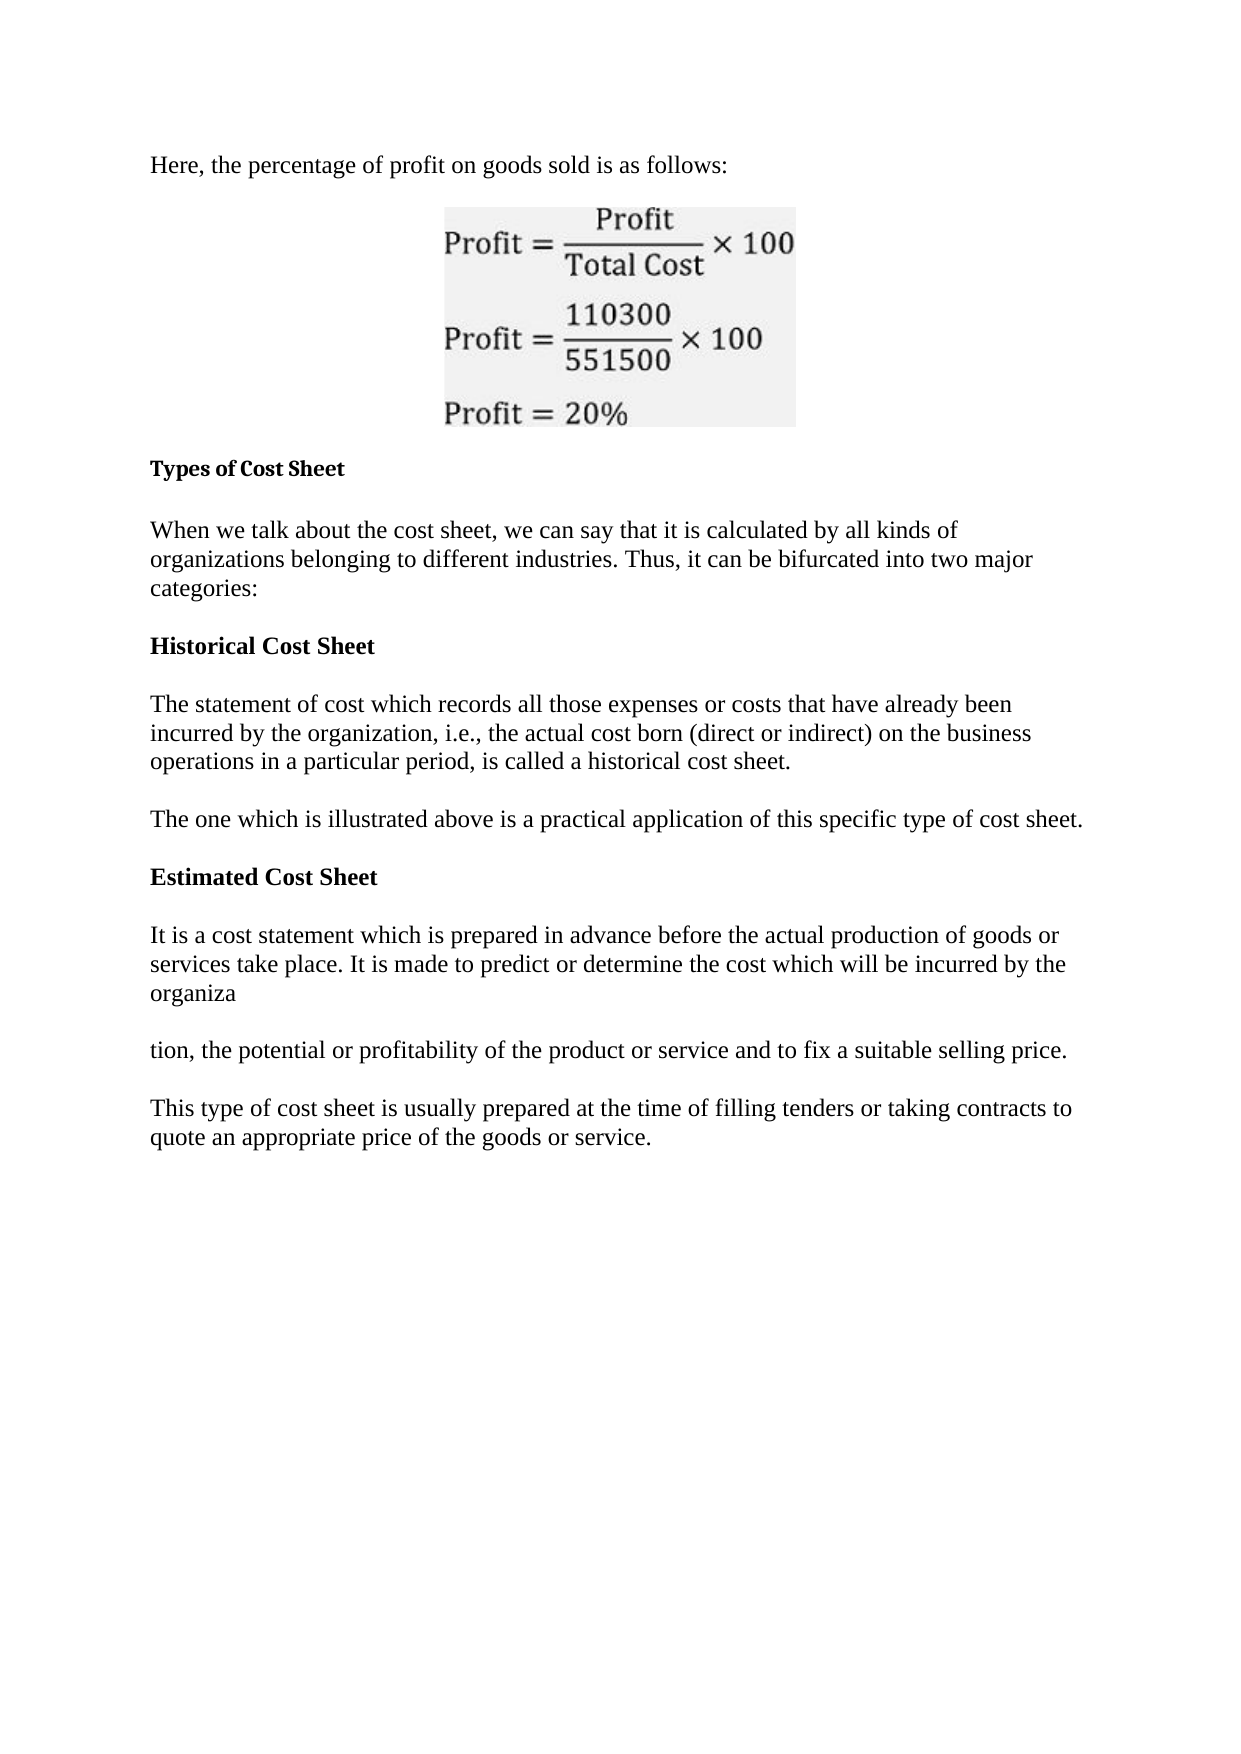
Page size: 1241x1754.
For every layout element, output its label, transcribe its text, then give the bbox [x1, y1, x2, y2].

text This type of cost sheet is usually prepared at the time of filling tenders or taking contracts to quote an appropriate price of the goods or service. [150, 1093, 1090, 1151]
text The statement of cost which records all those expenses or costs that have already been incurred by the organization, i.e., the actual cost born (direct or indirect) on the business operations in a particular period, is called a historical cost sheet. [150, 689, 1090, 775]
text Estimated Cost Sheet [150, 862, 1090, 891]
text The one which is illustrated above is a practical application of this specific type of cost sheet. [150, 804, 1090, 833]
text Here, the percentage of profit on goods sold is as follows: [150, 150, 1090, 179]
text When we talk about the cost sheet, we can say that it is calculated by all kinds of organizations belonging to different industries. Thus, it can be bifurcated into two major categories: [150, 516, 1090, 602]
subtitle Types of Cost Sheet [150, 456, 1090, 483]
text It is a cost statement which is prepared in advance before the actual production of goods or services take place. It is made to predict or determine the cost which will be incurred by the organiza [150, 920, 1090, 1006]
picture [444, 207, 796, 427]
text Historical Cost Sheet [150, 631, 1090, 660]
text tion, the potential or profitability of the product or service and to fix a suitable selling price. [150, 1036, 1090, 1064]
